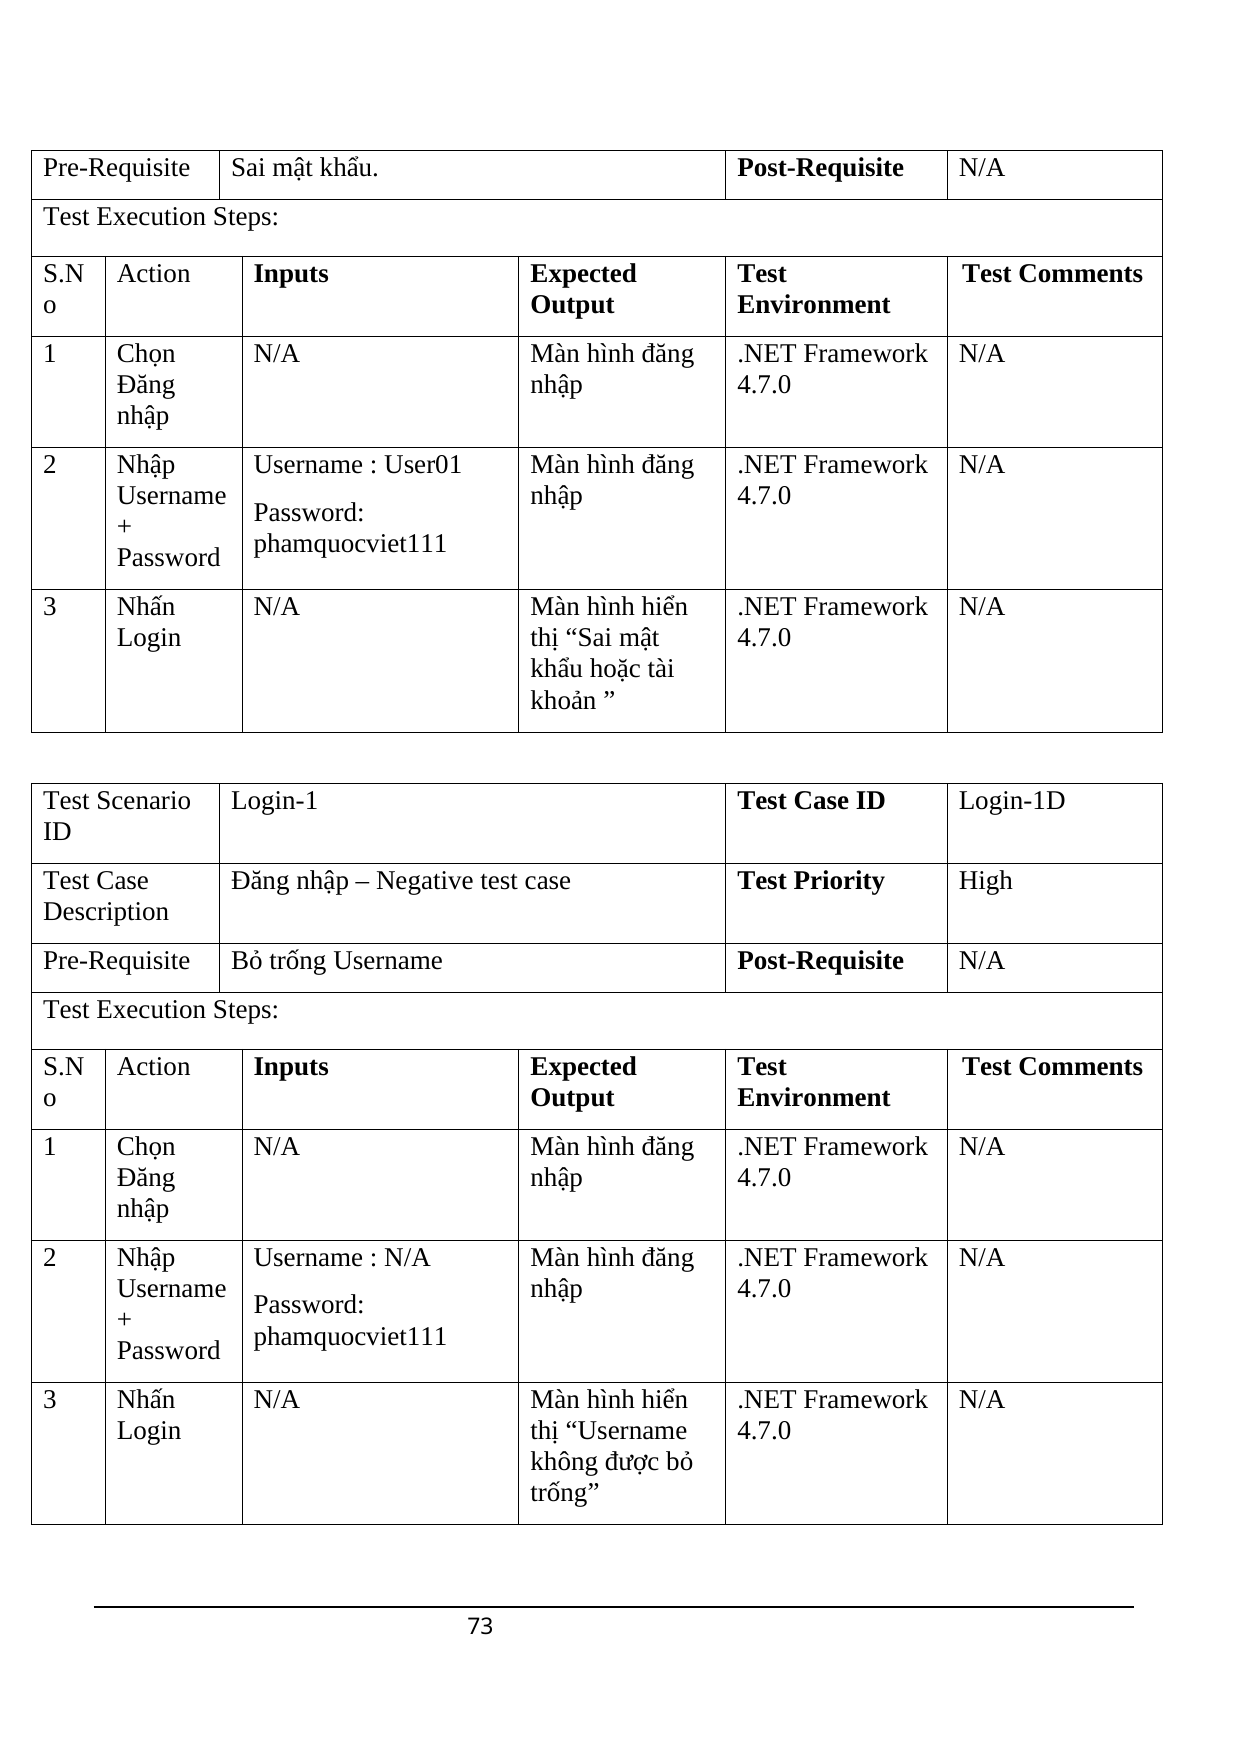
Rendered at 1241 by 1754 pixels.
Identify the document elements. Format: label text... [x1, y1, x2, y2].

table_cell N/A [243, 1130, 518, 1240]
table_header Login-1 [220, 784, 725, 863]
table_cell N/A [948, 337, 1162, 447]
table_cell N/A [948, 1130, 1162, 1240]
table_cell Test Comments [948, 257, 1162, 336]
table_cell Username : User01 Password: phamquocviet111 [243, 448, 518, 589]
table_cell N/A [948, 1241, 1162, 1382]
table_cell .NET Framework 4.7.0 [726, 337, 947, 447]
table_cell Username : N/A Password: phamquocviet111 [243, 1241, 518, 1382]
table_cell Test Case Description [32, 864, 219, 943]
table_cell High [948, 864, 1162, 943]
table_header Test Scenario ID [32, 784, 219, 863]
table_cell Post-Requisite [726, 944, 947, 992]
table_cell Expected Output [519, 257, 725, 336]
table_cell Test Execution Steps: [32, 200, 1162, 256]
table_cell Pre-Requisite [32, 944, 219, 992]
table_cell N/A [243, 337, 518, 447]
table_cell S.No [32, 257, 105, 336]
table_cell Inputs [243, 257, 518, 336]
table_cell Action [106, 1050, 242, 1129]
table_cell 3 [32, 1383, 105, 1524]
table_cell Chọn Đăng nhập [106, 1130, 242, 1240]
table_cell .NET Framework 4.7.0 [726, 448, 947, 589]
table_cell Chọn Đăng nhập [106, 337, 242, 447]
table_cell N/A [948, 151, 1162, 199]
table_cell Màn hình hiển thị “Sai mật khẩu hoặc tài khoản ” [519, 590, 725, 732]
table_cell N/A [948, 448, 1162, 589]
table_cell N/A [948, 1383, 1162, 1524]
table_cell Test Environment [726, 1050, 947, 1129]
table_cell Nhập Username + Password [106, 1241, 242, 1382]
table_cell 3 [32, 590, 105, 732]
table_cell Màn hình đăng nhập [519, 1130, 725, 1240]
table_cell 2 [32, 1241, 105, 1382]
table_cell Sai mật khẩu. [220, 151, 725, 199]
table_cell Màn hình đăng nhập [519, 337, 725, 447]
table_cell Action [106, 257, 242, 336]
table_cell Test Execution Steps: [32, 993, 1162, 1049]
table_cell Màn hình đăng nhập [519, 1241, 725, 1382]
table_cell Inputs [243, 1050, 518, 1129]
table_cell .NET Framework 4.7.0 [726, 1383, 947, 1524]
table_cell Pre-Requisite [32, 151, 219, 199]
table_cell Expected Output [519, 1050, 725, 1129]
table_cell Bỏ trống Username [220, 944, 725, 992]
table_cell .NET Framework 4.7.0 [726, 1130, 947, 1240]
table_cell 2 [32, 448, 105, 589]
table_cell N/A [243, 590, 518, 732]
table_cell Nhấn Login [106, 1383, 242, 1524]
table_cell Đăng nhập – Negative test case [220, 864, 725, 943]
table_cell Post-Requisite [726, 151, 947, 199]
table_cell 1 [32, 1130, 105, 1240]
table_cell S.No [32, 1050, 105, 1129]
table_cell Test Priority [726, 864, 947, 943]
table_cell .NET Framework 4.7.0 [726, 1241, 947, 1382]
table_cell Nhập Username + Password [106, 448, 242, 589]
table_cell N/A [948, 590, 1162, 732]
table_cell Màn hình hiển thị “Username không được bỏ trống” [519, 1383, 725, 1524]
table_cell Test Environment [726, 257, 947, 336]
table_cell Test Comments [948, 1050, 1162, 1129]
table_cell 1 [32, 337, 105, 447]
table_cell Nhấn Login [106, 590, 242, 732]
table_cell Màn hình đăng nhập [519, 448, 725, 589]
table_cell .NET Framework 4.7.0 [726, 590, 947, 732]
table_header Test Case ID [726, 784, 947, 863]
table_header Login-1D [948, 784, 1162, 863]
table_cell N/A [948, 944, 1162, 992]
table_cell N/A [243, 1383, 518, 1524]
